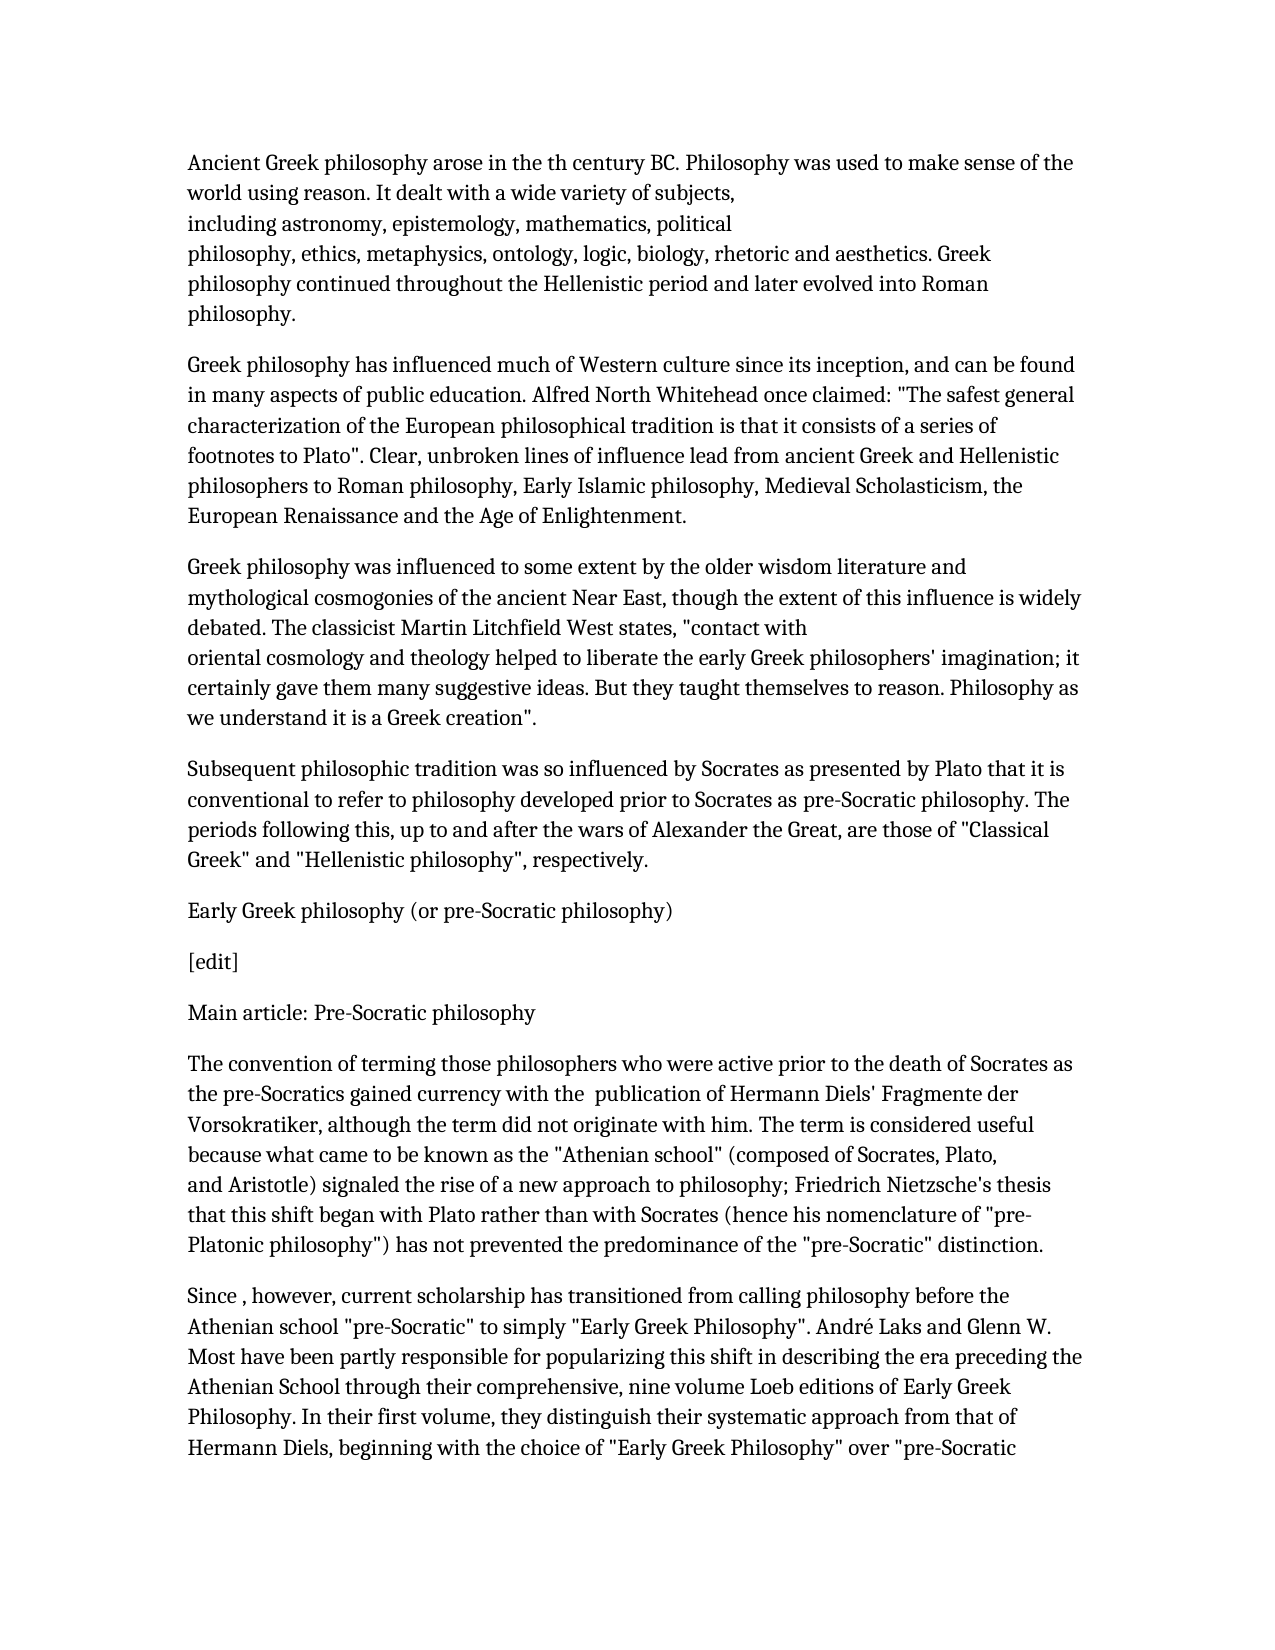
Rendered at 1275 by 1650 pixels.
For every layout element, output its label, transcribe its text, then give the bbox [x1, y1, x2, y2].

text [187, 1283, 1087, 1461]
text [edit] [187, 949, 1087, 975]
text Ancient Greek philosophy arose in the th century BC. Philosophy was used to make sense of the world using reason. It dealt with a wide variety of subjects, including astronomy, epistemology, mathematics, political philosophy, ethics, metaphysics, ontology, logic, biology, rhetoric and aesthetics. Greek philosophy continued throughout the Hellenistic period and later evolved into Roman philosophy. [187, 150, 1087, 327]
text Main article: Pre-Socratic philosophy [187, 1000, 1087, 1026]
text Greek philosophy has influenced much of Western culture since its inception, and can be found in many aspects of public education. Alfred North Whitehead once claimed: "The safest general characterization of the European philosophical tradition is that it consists of a series of footnotes to Plato". Clear, unbroken lines of influence lead from ancient Greek and Hellenistic philosophers to Roman philosophy, Early Islamic philosophy, Medieval Scholasticism, the European Renaissance and the Age of Enlightenment. [187, 352, 1087, 529]
text Greek philosophy was influenced to some extent by the older wisdom literature and mythological cosmogonies of the ancient Near East, though the extent of this influence is widely debated. The classicist Martin Litchfield West states, "contact with oriental cosmology and theology helped to liberate the early Greek philosophers' imagination; it certainly gave them many suggestive ideas. But they taught themselves to reason. Philosophy as we understand it is a Greek creation". [187, 554, 1087, 732]
text Subsequent philosophic tradition was so influenced by Socrates as presented by Plato that it is conventional to refer to philosophy developed prior to Socrates as pre-Socratic philosophy. The periods following this, up to and after the wars of Alexander the Great, are those of "Classical Greek" and "Hellenistic philosophy", respectively. [187, 756, 1087, 873]
text The convention of terming those philosophers who were active prior to the death of Socrates as the pre-Socratics gained currency with the publication of Hermann Diels' Fragmente der Vorsokratiker, although the term did not originate with him. The term is considered useful because what came to be known as the "Athenian school" (composed of Socrates, Plato, and Aristotle) signaled the rise of a new approach to philosophy; Friedrich Nietzsche's thesis that this shift began with Plato rather than with Socrates (hence his nomenclature of "pre-Platonic philosophy") has not prevented the predominance of the "pre-Socratic" distinction. [187, 1051, 1087, 1259]
text Early Greek philosophy (or pre-Socratic philosophy) [187, 898, 1087, 924]
